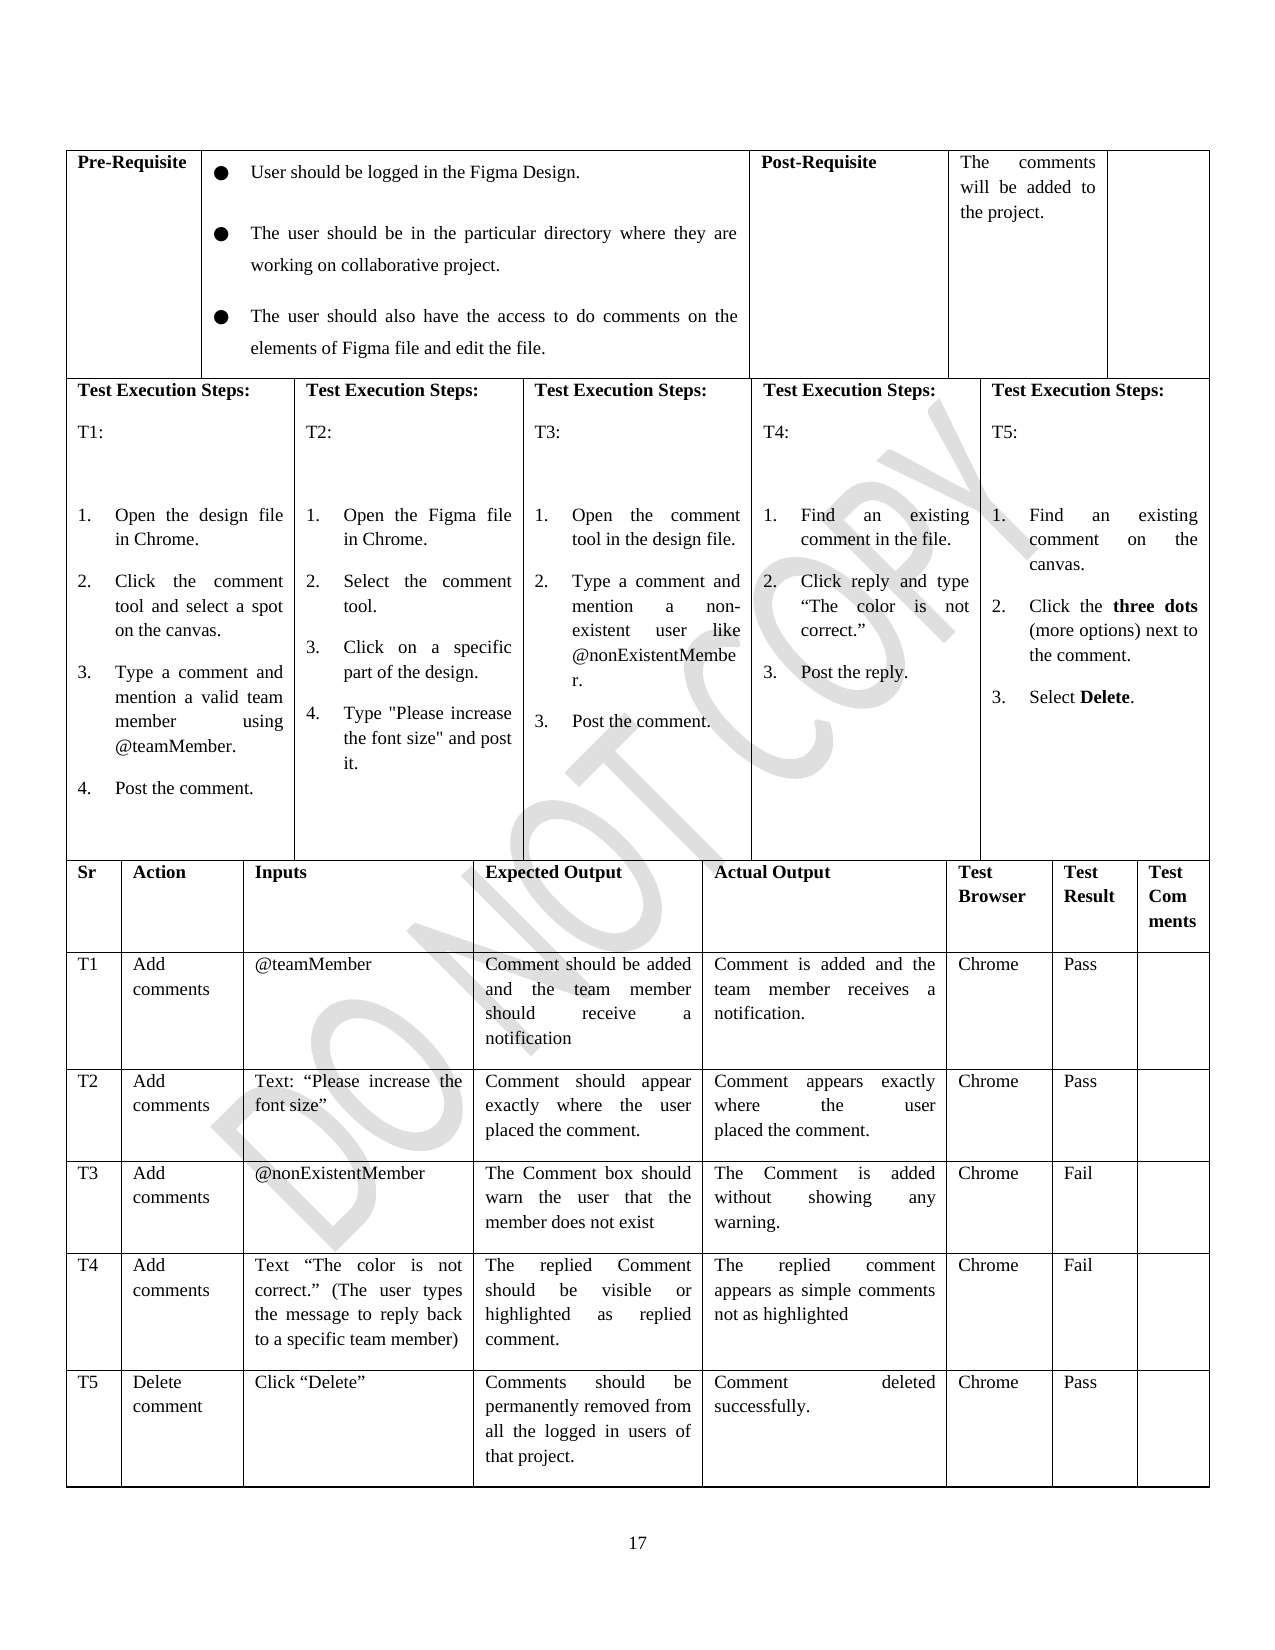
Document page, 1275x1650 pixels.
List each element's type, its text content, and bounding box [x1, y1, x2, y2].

table_cell Actual Output [703, 861, 946, 952]
table_cell Fail [1053, 1162, 1137, 1253]
table_cell Post-Requisite [750, 151, 948, 378]
table_cell Fail [1053, 1254, 1137, 1369]
table_cell Comment deleted successfully. [703, 1371, 946, 1486]
table_cell Chrome [947, 1254, 1052, 1369]
table_cell Pass [1053, 1371, 1137, 1486]
table_cell Test Browser [947, 861, 1052, 952]
table_cell The replied Comment should be visible or highlighted as replied comment. [474, 1254, 702, 1369]
table_cell Comment should appear exactly where the user placed the comment. [474, 1070, 702, 1161]
table_cell Pass [1053, 1070, 1137, 1161]
table_cell Comment should be added and the team member should receive a notification [474, 953, 702, 1068]
table_cell Chrome [947, 1070, 1052, 1161]
table_cell Action [122, 861, 243, 952]
table_cell Chrome [947, 1162, 1052, 1253]
table_cell [1138, 1070, 1209, 1161]
table_cell Test Execution Steps: T2: Open the Figma file in Chrome. Select the comment tool. Click on a specific part of the design. Type "Please increase the font size" and post it. [295, 379, 523, 859]
table_cell [1138, 953, 1209, 1068]
table_cell [1138, 1371, 1209, 1486]
table_cell Add comments [122, 1254, 243, 1369]
table_cell Comment appears exactly where the user placed the comment. [703, 1070, 946, 1161]
table_cell User should be logged in the Figma Design. The user should be in the particular directory where they are working on collaborative project. The user should also have the access to do comments on the elements of Figma file and edit the file. [202, 151, 749, 378]
table_cell Chrome [947, 1371, 1052, 1486]
table_cell Text: “Please increase the font size” [244, 1070, 473, 1161]
table_cell Test Execution Steps: T1: Open the design file in Chrome. Click the comment tool and select a spot on the canvas. Type a comment and mention a valid team member using @teamMember. Post the comment. [67, 379, 294, 859]
table_cell @nonExistentMember [244, 1162, 473, 1253]
table_cell Click “Delete” [244, 1371, 473, 1486]
table_cell Comment is added and the team member receives a notification. [703, 953, 946, 1068]
table_cell Test Execution Steps: T4: Find an existing comment in the file. Click reply and type “The color is not correct.” Post the reply. [752, 379, 980, 859]
table_cell Add comments [122, 1162, 243, 1253]
table_cell T2 [67, 1070, 121, 1161]
table_cell Pre-Requisite [67, 151, 201, 378]
table_cell Text “The color is not correct.” (The user types the message to reply back to a specific team member) [244, 1254, 473, 1369]
table_cell Delete comment [122, 1371, 243, 1486]
table_cell Test Comments [1138, 861, 1209, 952]
table_cell Expected Output [474, 861, 702, 952]
table_cell Sr [67, 861, 121, 952]
table_cell Add comments [122, 953, 243, 1068]
table_cell Pass [1053, 953, 1137, 1068]
table_cell [1138, 1254, 1209, 1369]
table_cell Test Result [1053, 861, 1137, 952]
table_cell Comments should be permanently removed from all the logged in users of that project. [474, 1371, 702, 1486]
table_cell Inputs [244, 861, 473, 952]
table_cell T4 [67, 1254, 121, 1369]
table_cell Test Execution Steps: T5: Find an existing comment on the canvas. Click the three dots (more options) next to the comment. Select Delete. [981, 379, 1209, 859]
table_cell The Comment box should warn the user that the member does not exist [474, 1162, 702, 1253]
table_cell Test Execution Steps: T3: Open the comment tool in the design file. Type a comment and mention a non-existent user like @nonExistentMember. Post the comment. [524, 379, 751, 859]
table_cell T3 [67, 1162, 121, 1253]
table_cell Add comments [122, 1070, 243, 1161]
table_cell The Comment is added without showing any warning. [703, 1162, 946, 1253]
table_cell @teamMember [244, 953, 473, 1068]
table_cell T5 [67, 1371, 121, 1486]
table_cell T1 [67, 953, 121, 1068]
table_cell The comments will be added to the project. [949, 151, 1107, 378]
table_cell [1138, 1162, 1209, 1253]
table_cell Chrome [947, 953, 1052, 1068]
table_cell The replied comment appears as simple comments not as highlighted [703, 1254, 946, 1369]
